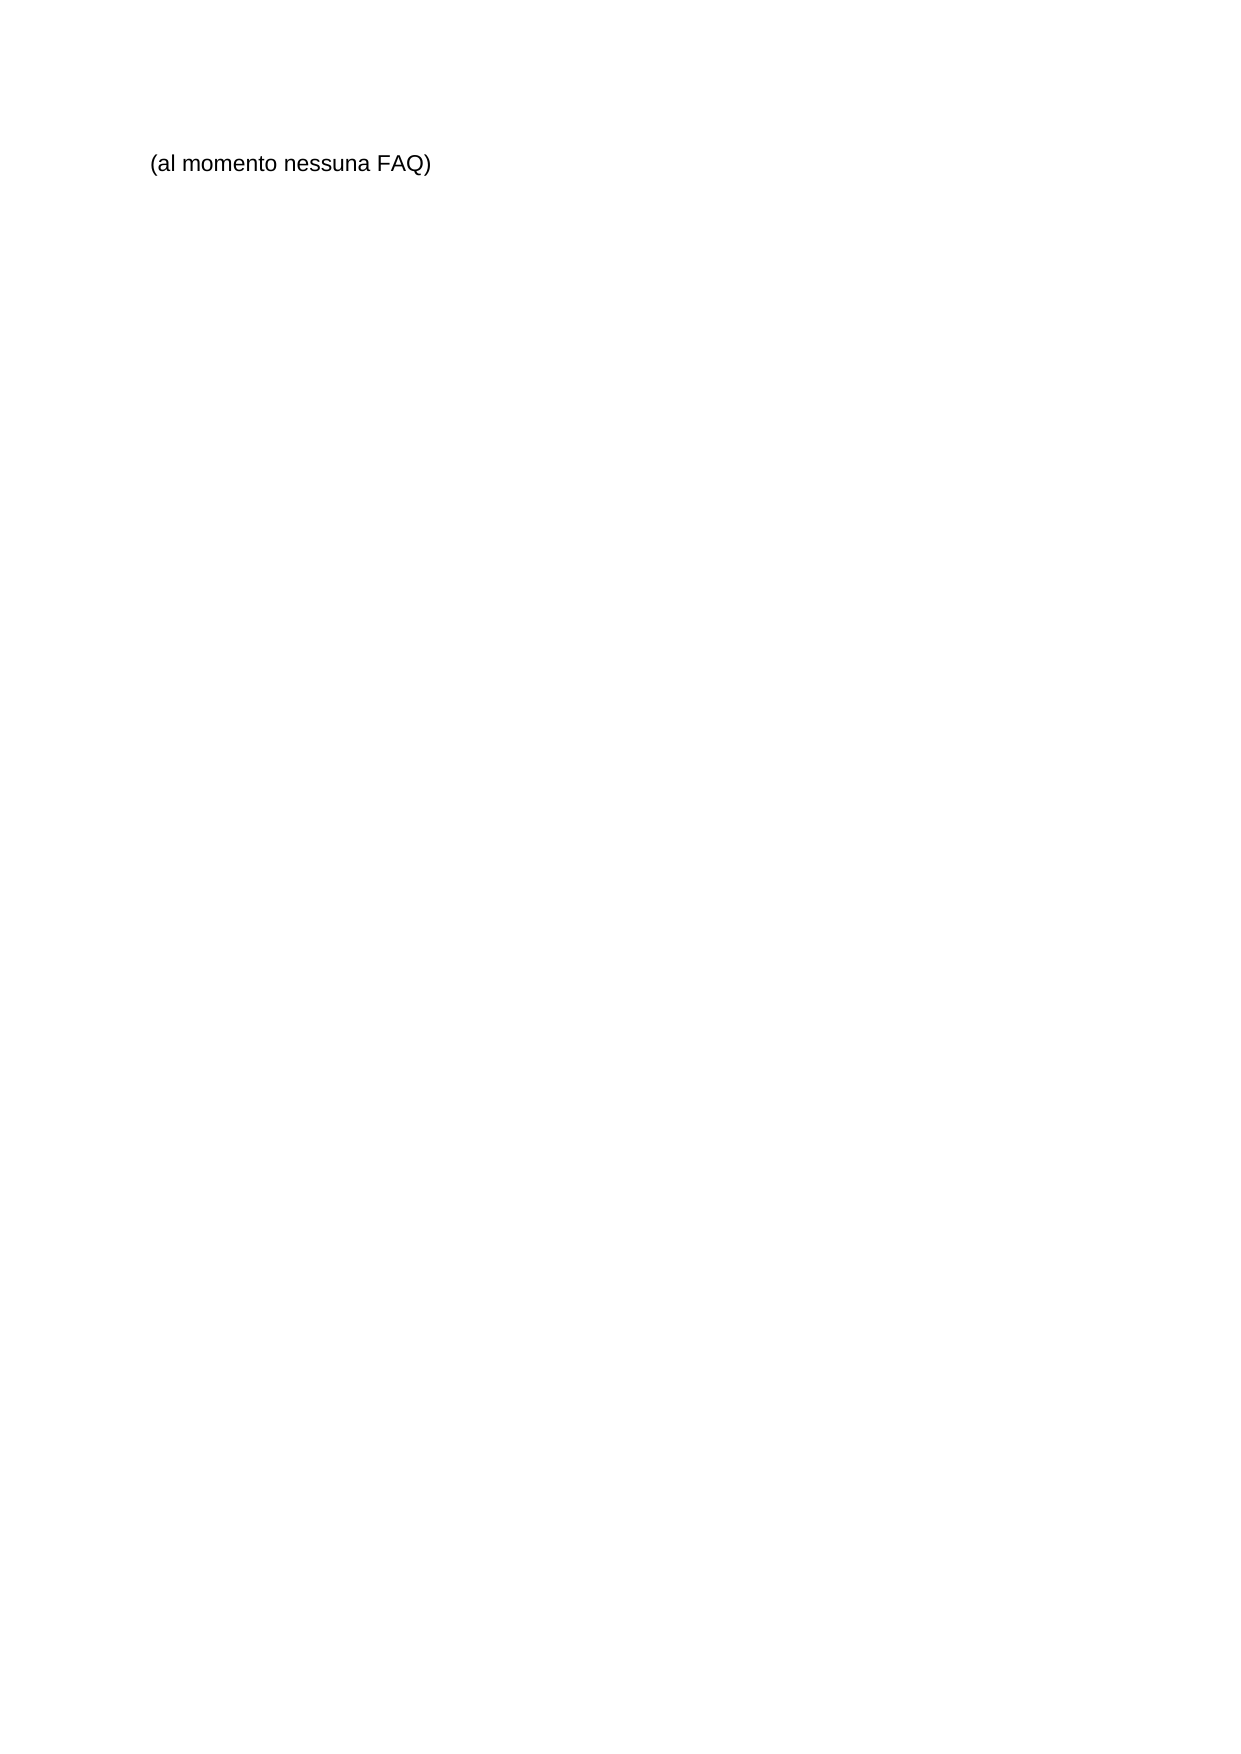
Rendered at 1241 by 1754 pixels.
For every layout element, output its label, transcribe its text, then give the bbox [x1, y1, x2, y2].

text (al momento nessuna FAQ) [150, 150, 1090, 176]
